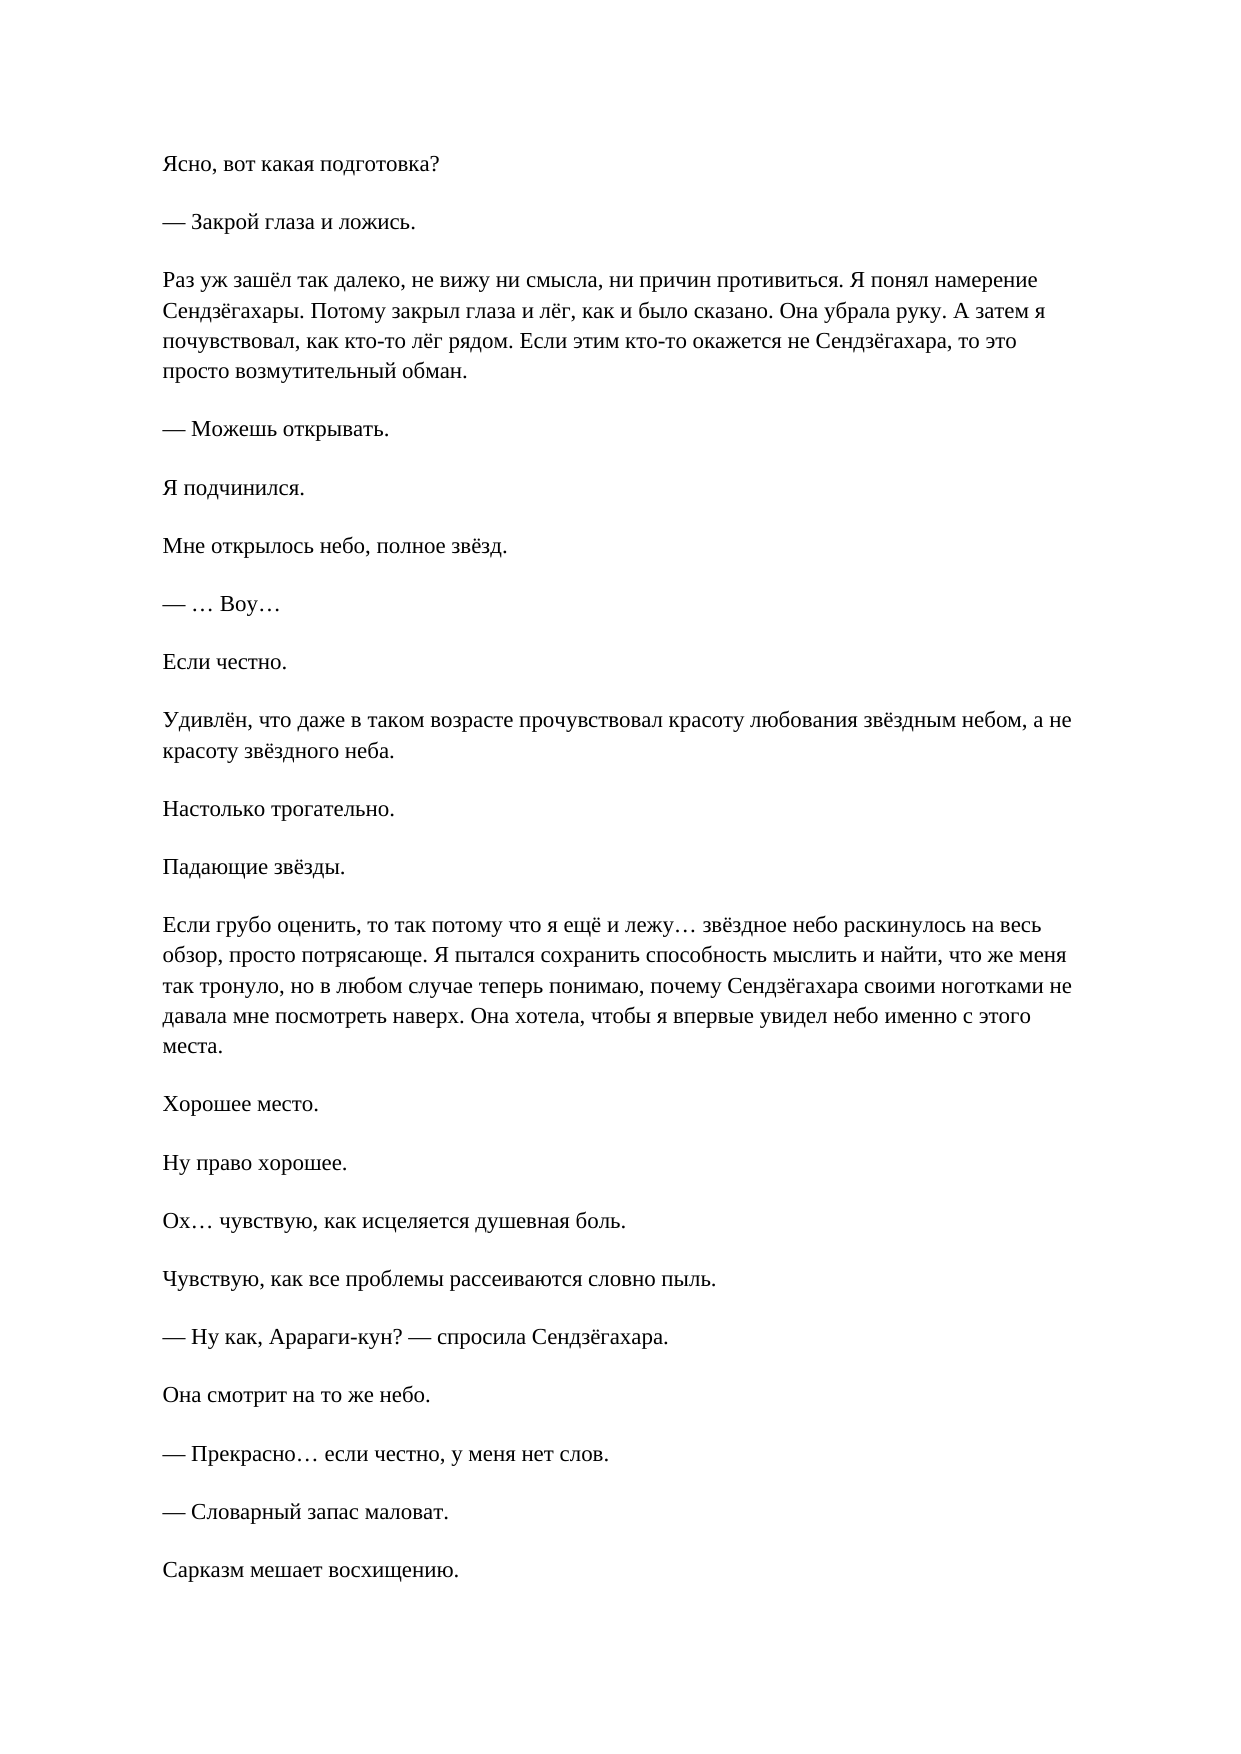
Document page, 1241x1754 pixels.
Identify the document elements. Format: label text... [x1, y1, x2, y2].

text Сарказм мешает восхищению. [162, 1556, 1090, 1583]
text — Можешь открывать. [162, 415, 1090, 442]
text Удивлён, что даже в таком возрасте прочувствовал красоту любования звёздным небом, а не красоту звёздного неба. [162, 706, 1090, 763]
text Мне открылось небо, полное звёзд. [162, 532, 1090, 558]
text Ясно, вот какая подготовка? [162, 150, 1090, 176]
text Я подчинился. [162, 473, 1090, 500]
text Она смотрит на то же небо. [162, 1382, 1090, 1408]
text Падающие звёзды. [162, 853, 1090, 879]
text Раз уж зашёл так далеко, не вижу ни смысла, ни причин противиться. Я понял намерение Сендзёгахары. Потому закрыл глаза и лёг, как и было сказано. Она убрала руку. А затем я почувствовал, как кто-то лёг рядом. Если этим кто-то окажется не Сендзёгахара, то это просто возмутительный обман. [162, 266, 1090, 383]
text — Ну как, Арараги-кун? — спросила Сендзёгахара. [162, 1323, 1090, 1350]
text Чувствую, как все проблемы рассеиваются словно пыль. [162, 1265, 1090, 1291]
text — … Воу… [162, 590, 1090, 616]
text Хорошее место. [162, 1090, 1090, 1117]
text — Закрой глаза и ложись. [162, 208, 1090, 234]
text Настолько трогательно. [162, 795, 1090, 821]
text Если честно. [162, 648, 1090, 674]
text Если грубо оценить, то так потому что я ещё и лежу… звёздное небо раскинулось на весь обзор, просто потрясающе. Я пытался сохранить способность мыслить и найти, что же меня так тронуло, но в любом случае теперь понимаю, почему Сендзёгахара своими ноготками не давала мне посмотреть наверх. Она хотела, чтобы я впервые увидел небо именно с этого места. [162, 911, 1090, 1058]
text — Прекрасно… если честно, у меня нет слов. [162, 1440, 1090, 1466]
text Ох… чувствую, как исцеляется душевная боль. [162, 1207, 1090, 1233]
text — Словарный запас маловат. [162, 1498, 1090, 1524]
text Ну право хорошее. [162, 1149, 1090, 1175]
